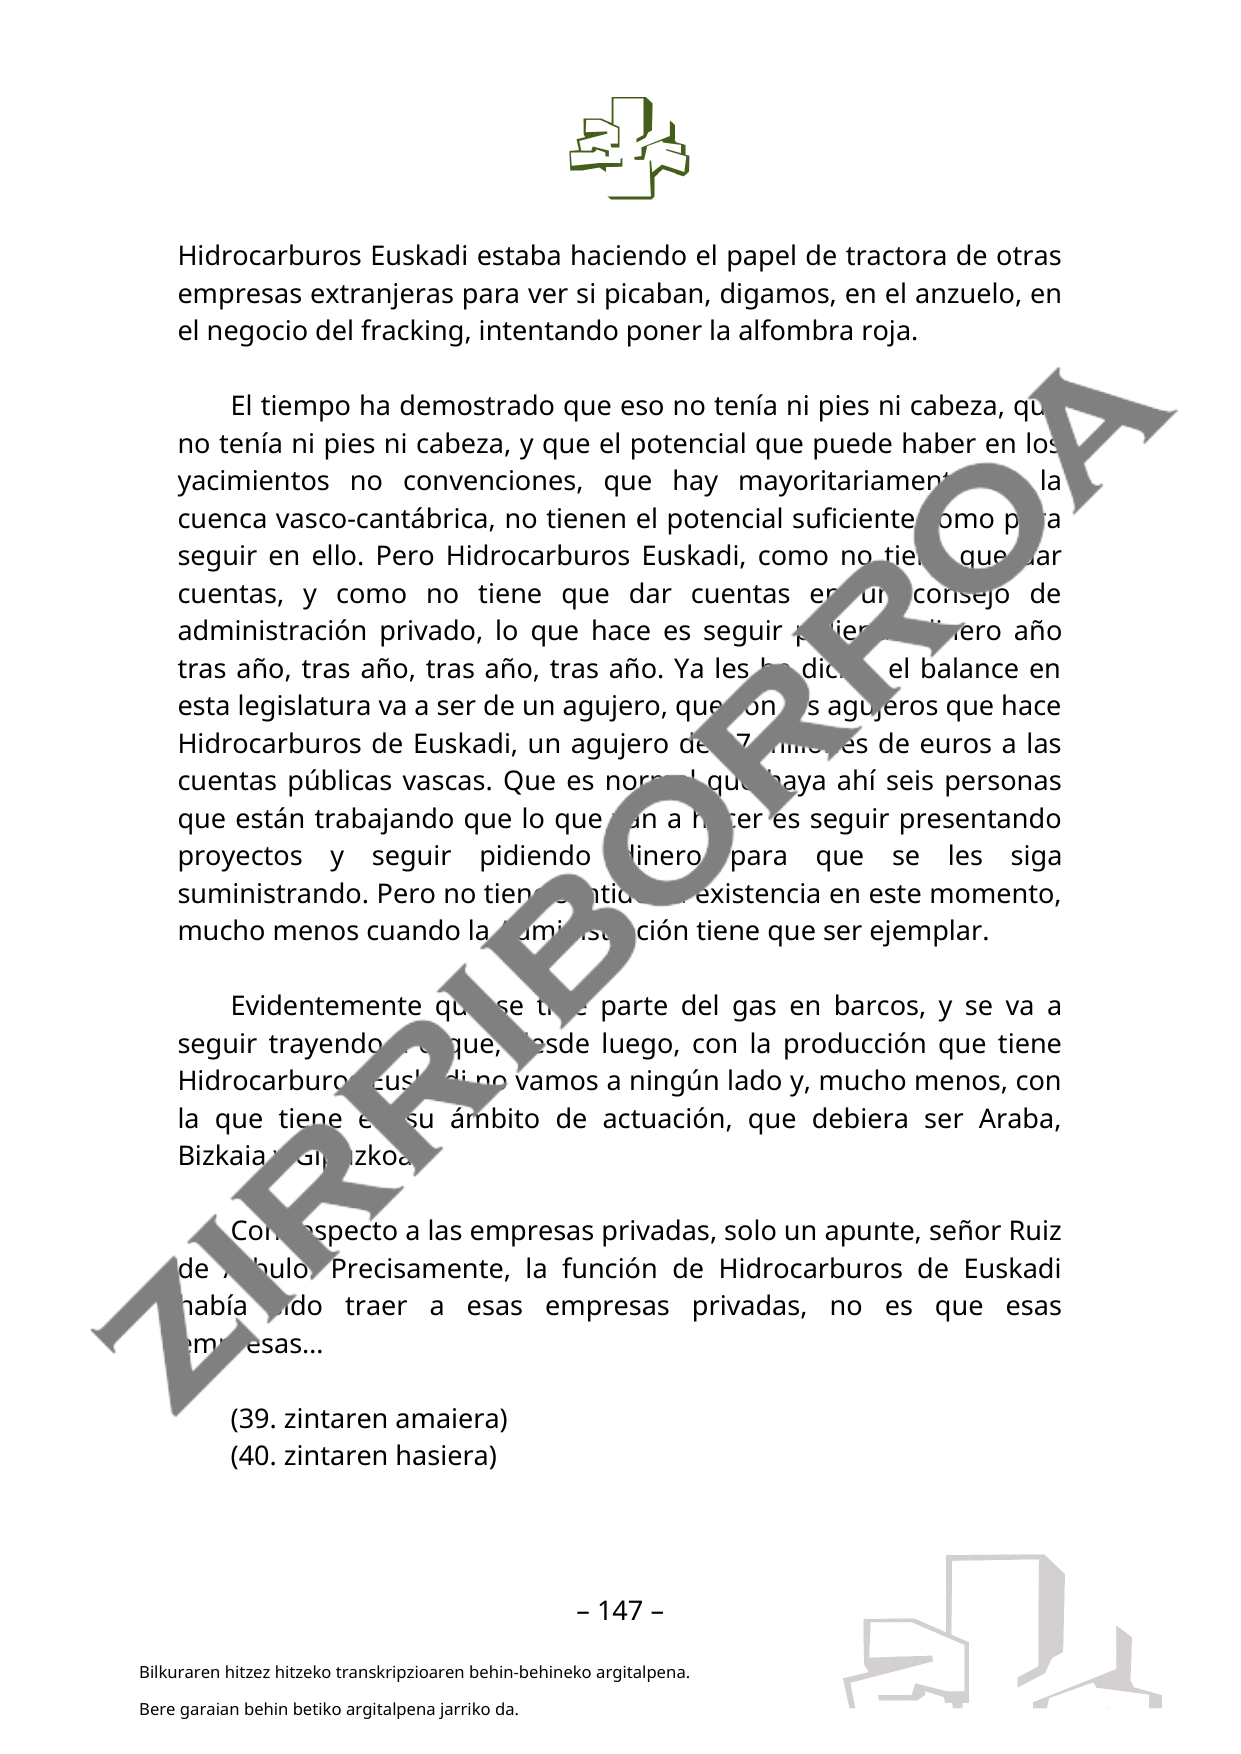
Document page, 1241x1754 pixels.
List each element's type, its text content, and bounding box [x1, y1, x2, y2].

picture [540, 74, 718, 223]
picture [797, 1491, 1169, 1710]
text Con respecto a las empresas privadas, solo un apunte, señor Ruiz de Arbulo. Precisamente, la función de Hidrocarburos de Euskadi había sido traer a esas empresas privadas, no es que esas empresas… [177, 1211, 1063, 1361]
text (39. zintaren amaiera) [177, 1399, 1063, 1436]
text Evidentemente que se trae parte del gas en barcos, y se va a seguir trayendo. Porque, desde luego, con la producción que tiene Hidrocarburos Euskadi no vamos a ningún lado y, mucho menos, con la que tiene en su ámbito de actuación, que debiera ser Araba, Bizkaia y Gipuzkoa. [177, 986, 1063, 1174]
text El tiempo ha demostrado que eso no tenía ni pies ni cabeza, que no tenía ni pies ni cabeza, y que el potencial que puede haber en los yacimientos no convenciones, que hay mayoritariamente en la cuenca vasco-cantábrica, no tienen el potencial suficiente como para seguir en ello. Pero Hidrocarburos Euskadi, como no tiene que dar cuentas, y como no tiene que dar cuentas en un consejo de administración privado, lo que hace es seguir pidiendo dinero año tras año, tras año, tras año, tras año. Ya les he dicho, el balance en esta legislatura va a ser de un agujero, que son los agujeros que hace Hidrocarburos de Euskadi, un agujero de 27 millones de euros a las cuentas públicas vascas. Que es normal que haya ahí seis personas que están trabajando que lo que van a hacer es seguir presentando proyectos y seguir pidiendo dinero para que se les siga suministrando. Pero no tiene sentido su existencia en este momento, mucho menos cuando la Administración tiene que ser ejemplar. [177, 386, 1063, 949]
text (40. zintaren hasiera) [177, 1436, 1063, 1474]
